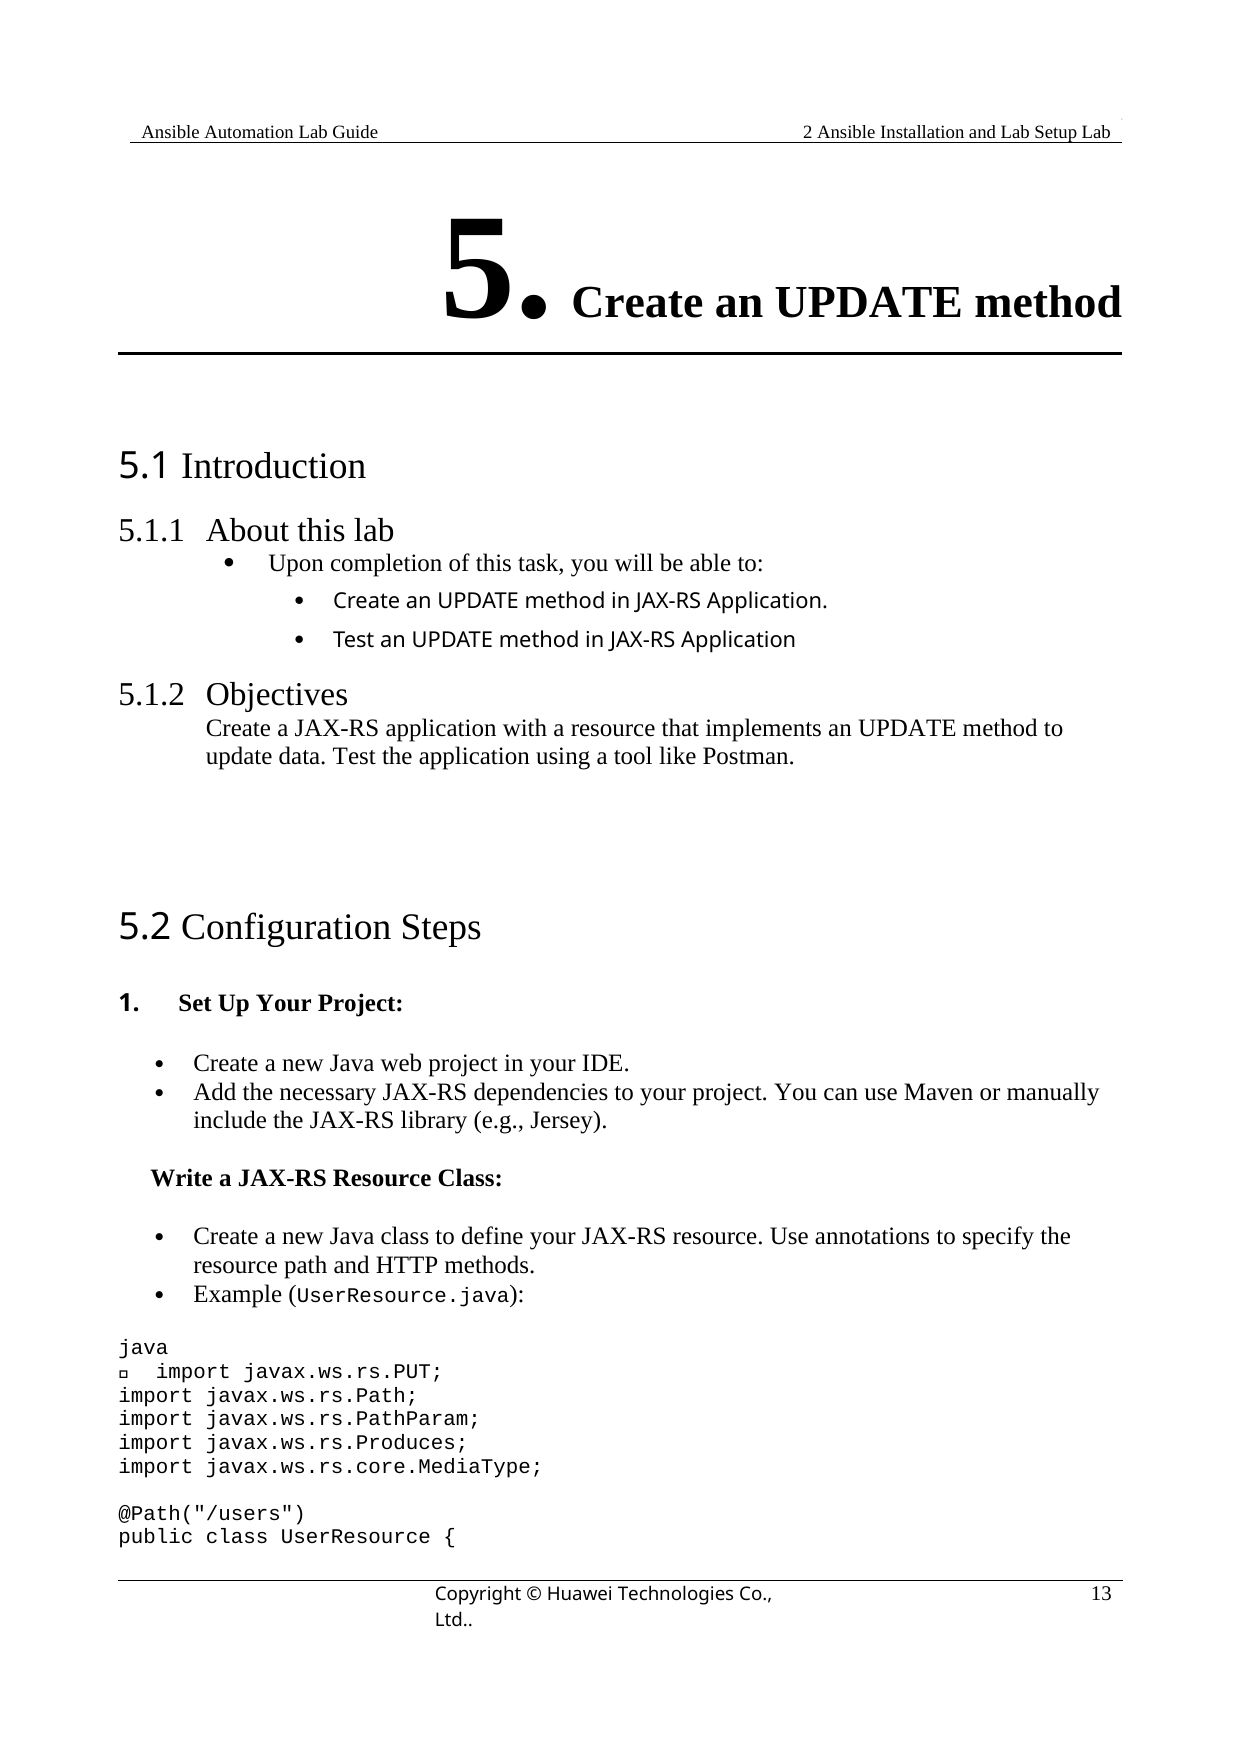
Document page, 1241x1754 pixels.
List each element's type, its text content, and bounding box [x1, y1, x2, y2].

text  Write a JAX-RS Resource Class: [118, 1163, 1122, 1192]
list Create a new Java class to define your JAX-RS resource. Use annotations to specify the resource path and HTTP methods. [156, 1221, 1122, 1279]
list Create a new Java web project in your IDE. [156, 1048, 1122, 1077]
subtitle About this lab [118, 510, 1122, 548]
text import javax.ws.rs.PathParam; [118, 1408, 1122, 1432]
text Upon completion of this task, you will be able to: [224, 548, 1122, 577]
text public class UserResource { [118, 1527, 1122, 1550]
text import javax.ws.rs.Produces; [118, 1432, 1122, 1456]
text @Path("/users") [118, 1503, 1122, 1527]
subtitle Create an UPDATE method [118, 177, 1122, 352]
list Example (UserResource.java): [156, 1279, 1122, 1308]
text import javax.ws.rs.core.MediaType; [118, 1456, 1122, 1479]
subtitle Objectives [118, 674, 1122, 713]
text java [118, 1337, 1122, 1361]
list Add the necessary JAX-RS dependencies to your project. You can use Maven or manually include the JAX-RS library (e.g., Jersey). [156, 1077, 1122, 1134]
text import javax.ws.rs.Path; [118, 1385, 1122, 1408]
text Create an UPDATE method in JAX-RS Application. [295, 586, 1122, 615]
subtitle Introduction [118, 438, 1122, 489]
text Create a JAX-RS application with a resource that implements an UPDATE method to update data. Test the application using a tool like Postman. [206, 713, 1122, 770]
text 1.  Set Up Your Project: [118, 984, 1122, 1019]
text Test an UPDATE method in JAX-RS Application [295, 624, 1122, 653]
subtitle Configuration Steps [118, 899, 1122, 951]
text  import javax.ws.rs.PUT; [118, 1361, 1122, 1385]
